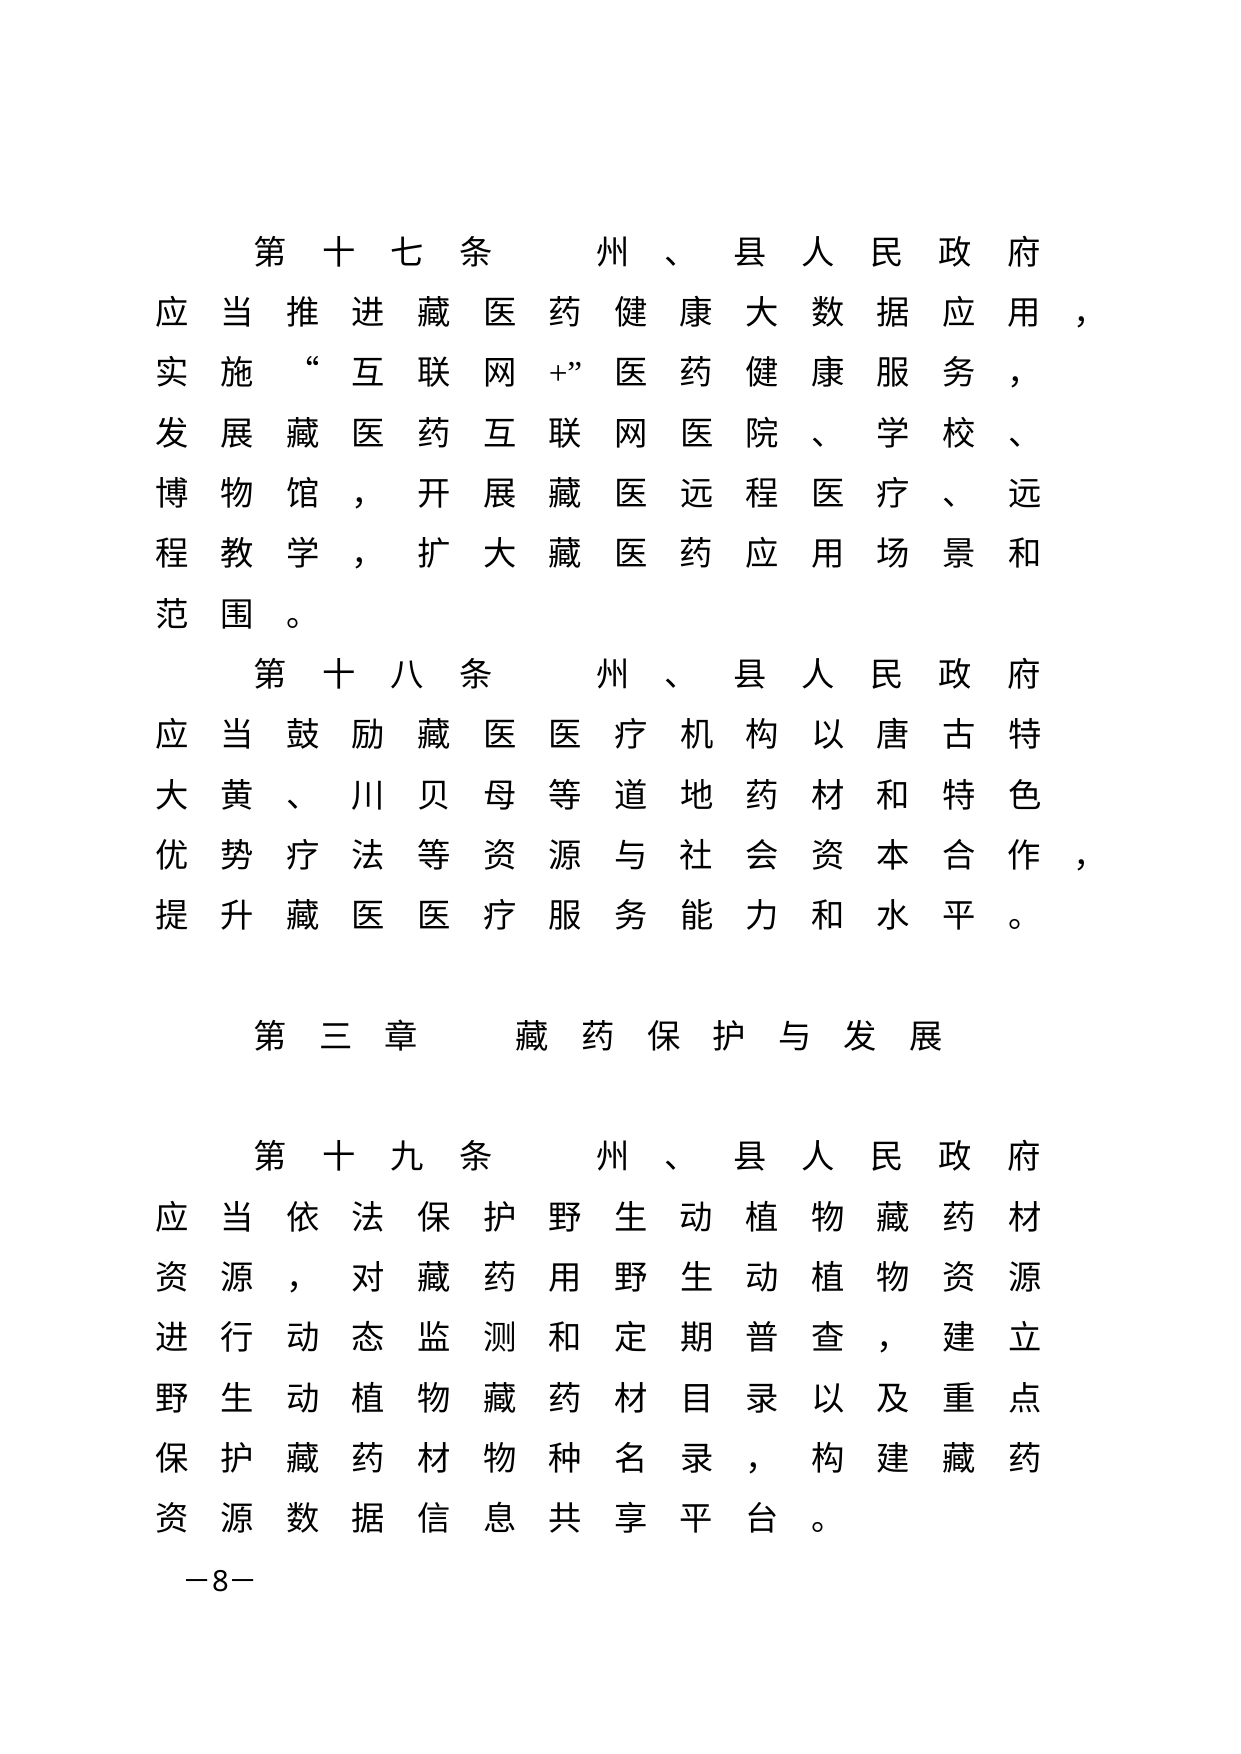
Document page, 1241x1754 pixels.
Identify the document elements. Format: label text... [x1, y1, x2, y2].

text 第十八条 州、县人民政府应当鼓励藏医医疗机构以唐古特大黄、川贝母等道地药材和特色优势疗法等资源与社会资本合作，提升藏医医疗服务能力和水平。 [155, 642, 1073, 943]
text 第三章 藏药保护与发展 [155, 1003, 1073, 1064]
text 第十九条 州、县人民政府应当依法保护野生动植物藏药材资源，对藏药用野生动植物资源进行动态监测和定期普查，建立野生动植物藏药材目录以及重点保护藏药材物种名录，构建藏药资源数据信息共享平台。 [155, 1124, 1073, 1546]
text 第十七条 州、县人民政府应当推进藏医药健康大数据应用，实施“互联网+”医药健康服务，发展藏医药互联网医院、学校、博物馆，开展藏医远程医疗、远程教学，扩大藏医药应用场景和范围。 [155, 219, 1073, 642]
